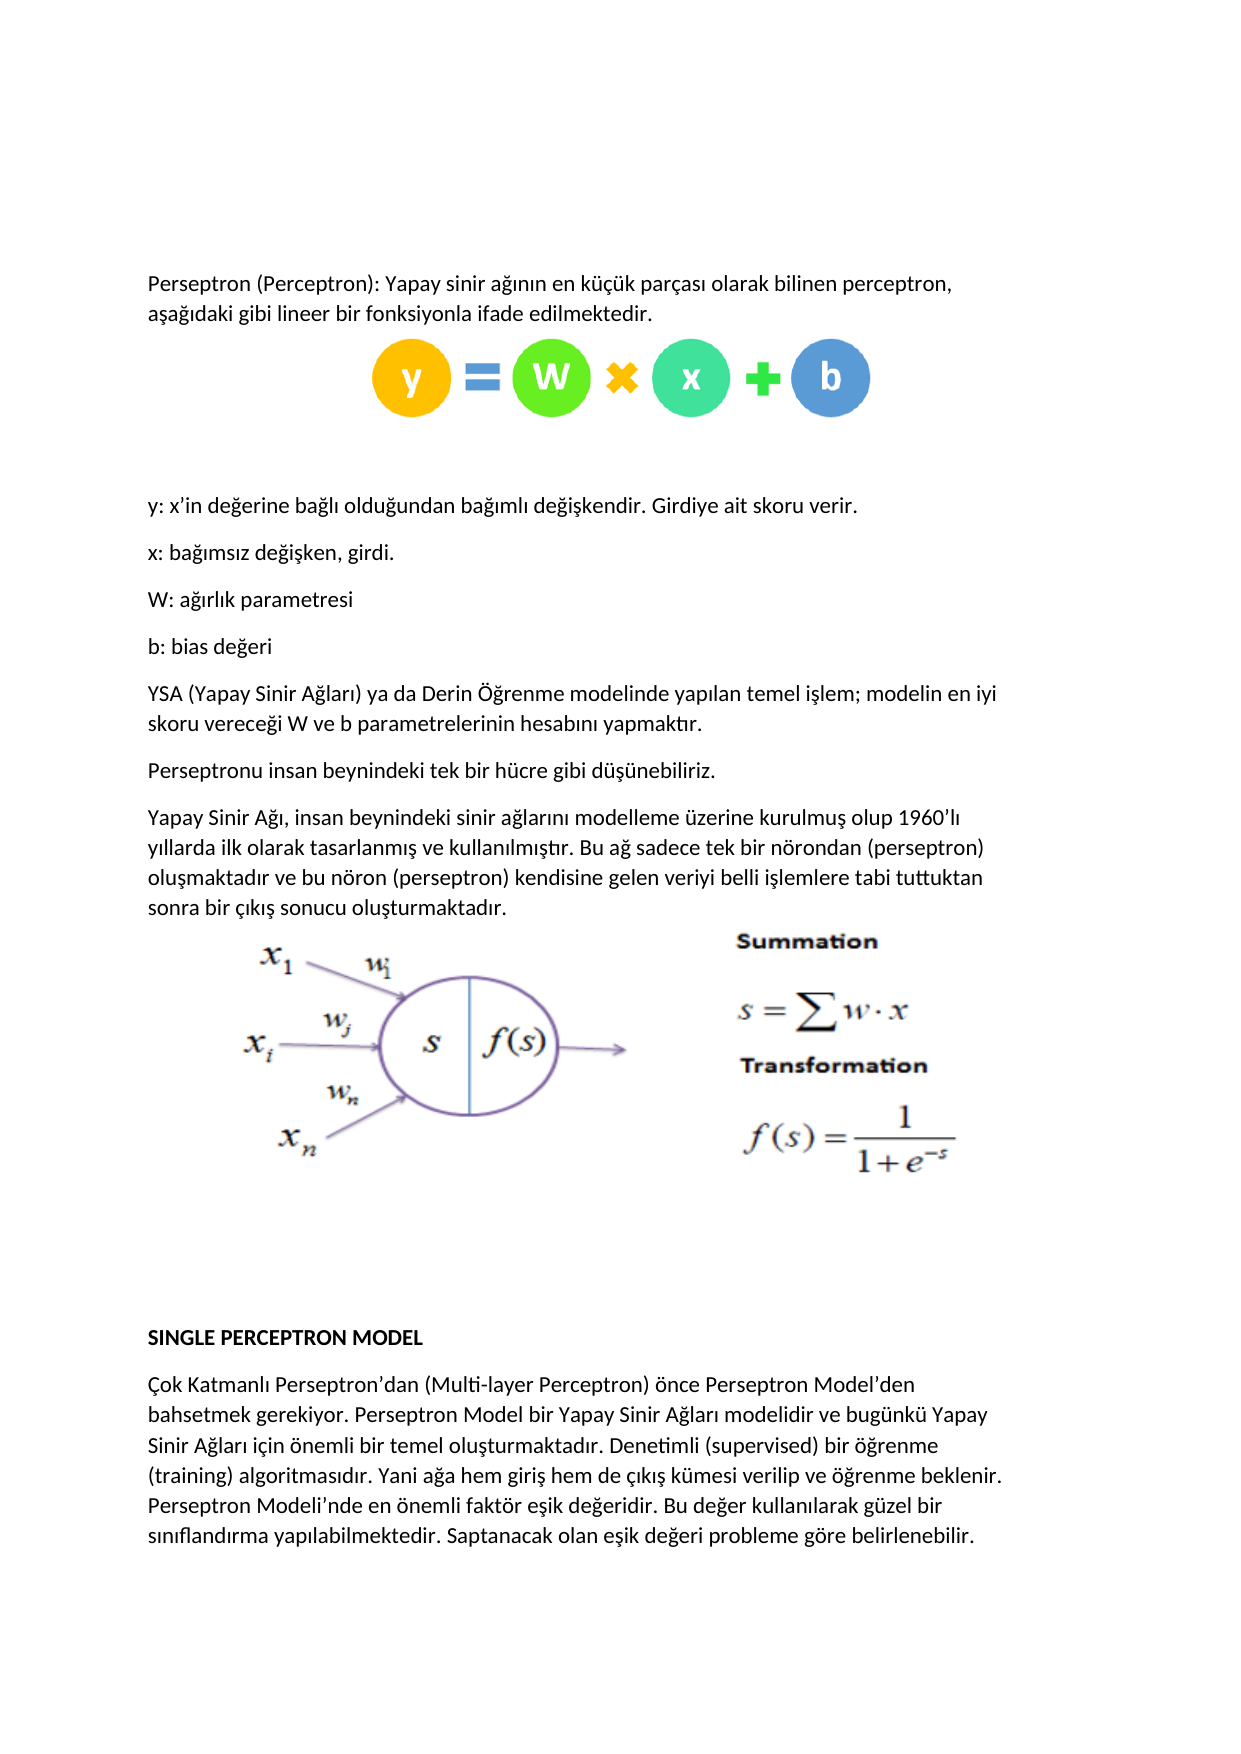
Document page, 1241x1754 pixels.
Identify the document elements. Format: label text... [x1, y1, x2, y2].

text x: bağımsız değişken, girdi. [148, 538, 1018, 566]
text Perseptron (Perceptron): Yapay sinir ağının en küçük parçası olarak bilinen perceptron, aşağıdaki gibi lineer bir fonksiyonla ifade edilmektedir. [148, 269, 1018, 327]
text Perseptronu insan beynindeki tek bir hücre gibi düşünebiliriz. [148, 756, 1018, 784]
text W: ağırlık parametresi [148, 585, 1018, 613]
text Yapay Sinir Ağı, insan beynindeki sinir ağlarını modelleme üzerine kurulmuş olup 1960’lı yıllarda ilk olarak tasarlanmış ve kullanılmıştır. Bu ağ sadece tek bir nörondan (perseptron) oluşmaktadır ve bu nöron (perseptron) kendisine gelen veriyi belli işlemlere tabi tuttuktan sonra bir çıkış sonucu oluşturmaktadır. [148, 803, 1018, 922]
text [148, 1370, 1018, 1549]
picture [227, 929, 630, 1164]
picture [347, 329, 878, 424]
text y: x’in değerine bağlı olduğundan bağımlı değişkendir. Girdiye ait skoru verir. [148, 491, 1018, 519]
text YSA (Yapay Sinir Ağları) ya da Derin Öğrenme modelinde yapılan temel işlem; modelin en iyi skoru vereceği W ve b parametrelerinin hesabını yapmaktır. [148, 679, 1018, 737]
text b: bias değeri [148, 632, 1018, 660]
picture [727, 922, 968, 1196]
text SINGLE PERCEPTRON MODEL [148, 1323, 1018, 1352]
